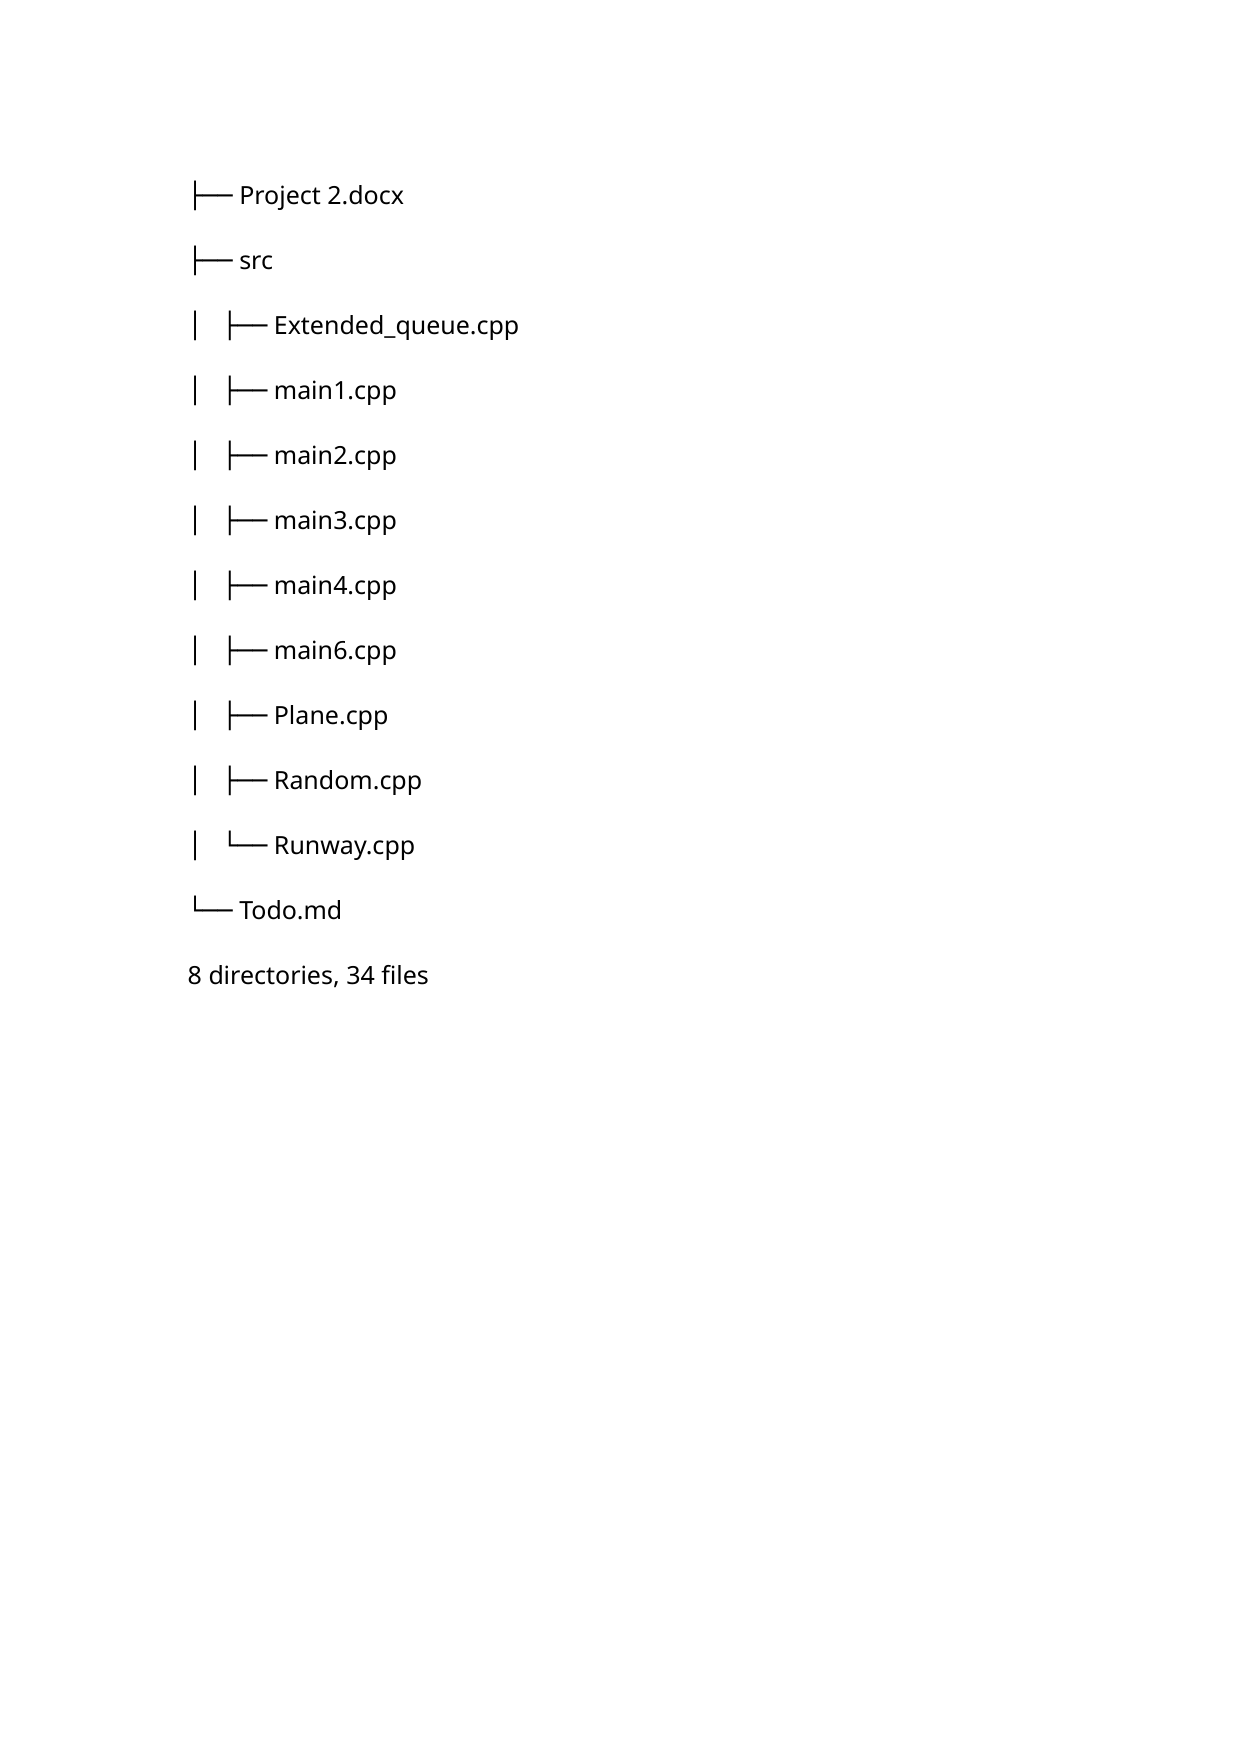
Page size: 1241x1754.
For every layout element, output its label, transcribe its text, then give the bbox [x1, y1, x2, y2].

text ├── src [187, 227, 1053, 292]
text │ └── Runway.cpp [187, 812, 1053, 877]
text │ ├── Plane.cpp [187, 682, 1053, 747]
text │ ├── main6.cpp [187, 617, 1053, 682]
text │ ├── Random.cpp [187, 747, 1053, 812]
text │ ├── main2.cpp [187, 422, 1053, 487]
text │ ├── main1.cpp [187, 357, 1053, 422]
text └── Todo.md [187, 877, 1053, 942]
text ├── Project 2.docx [187, 162, 1053, 227]
text │ ├── Extended_queue.cpp [187, 292, 1053, 357]
text 8 directories, 34 files [187, 942, 1053, 1007]
text │ ├── main4.cpp [187, 552, 1053, 617]
text │ ├── main3.cpp [187, 487, 1053, 552]
